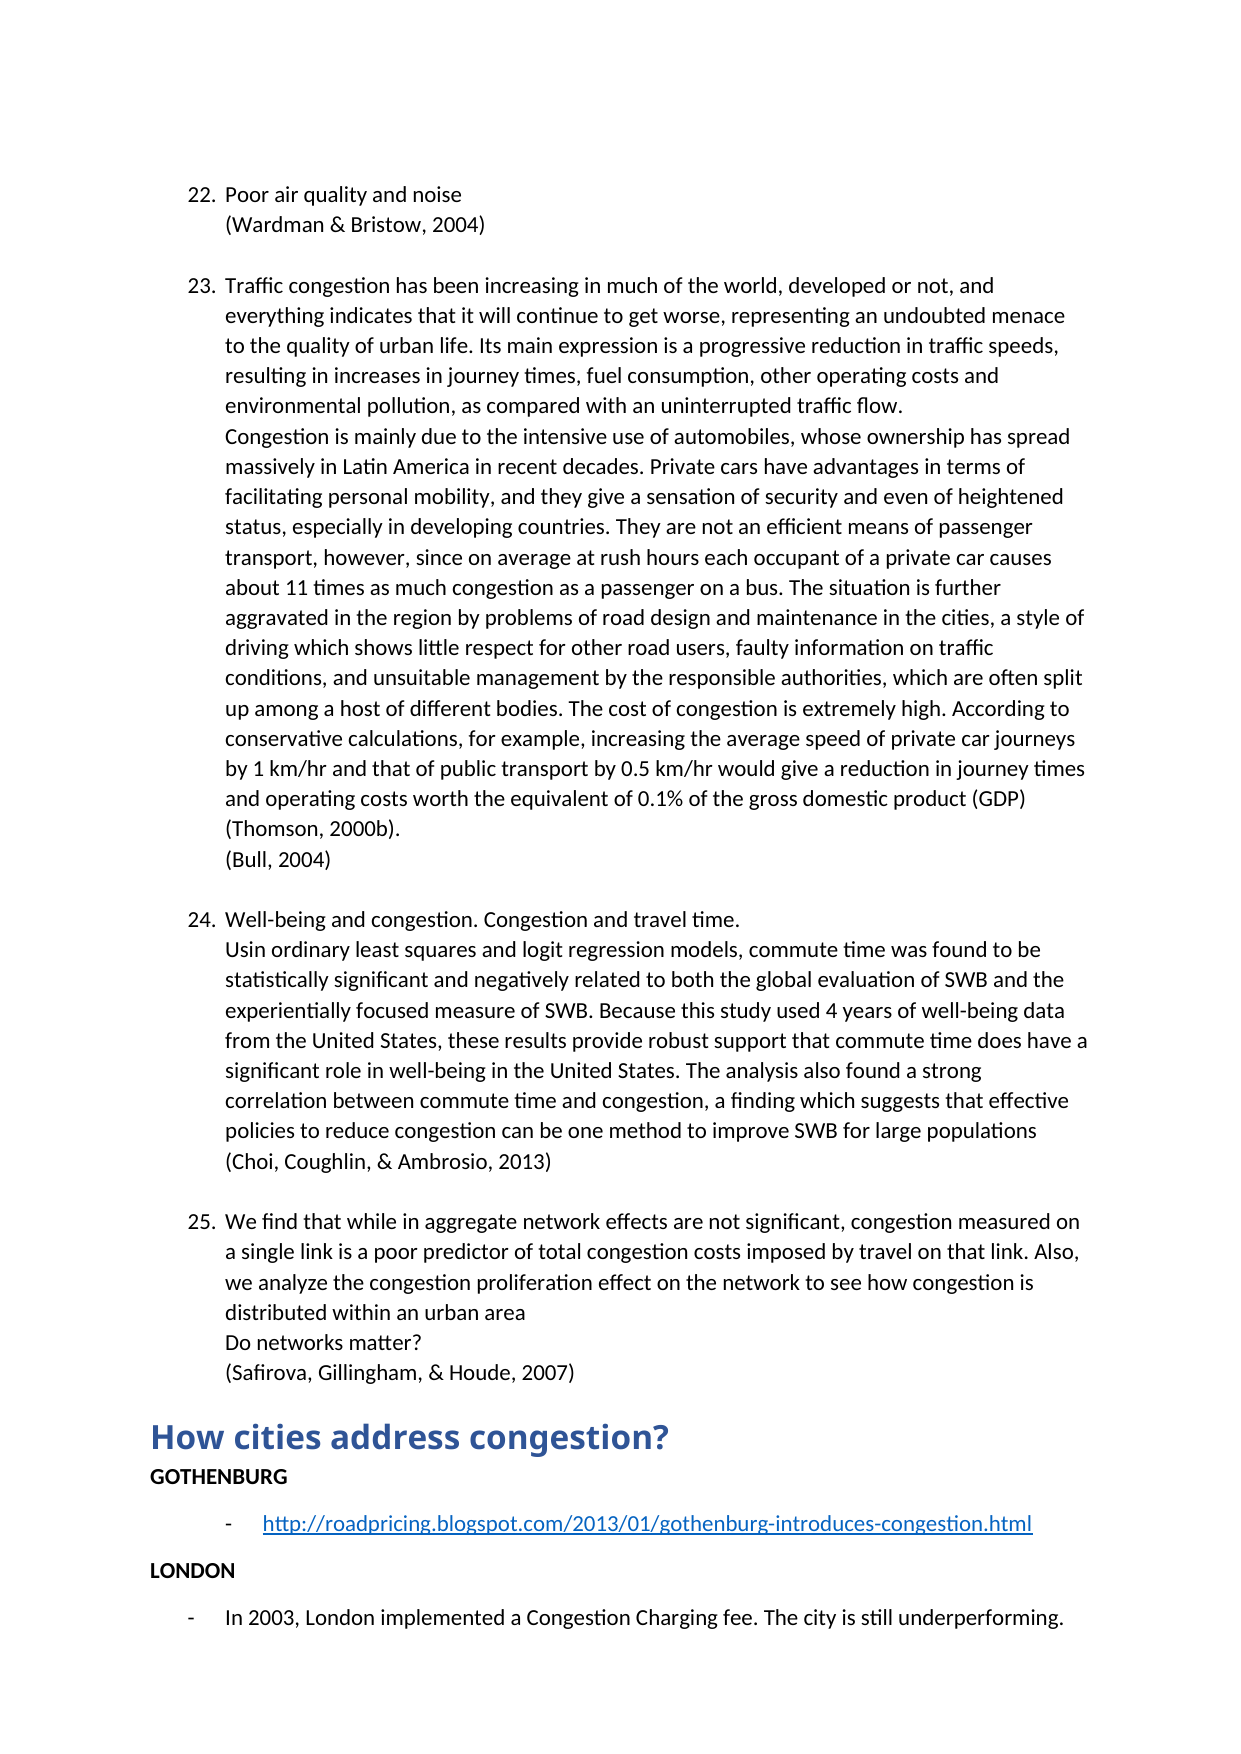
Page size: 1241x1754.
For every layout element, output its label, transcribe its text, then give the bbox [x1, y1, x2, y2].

subtitle How cities address congestion? [150, 1413, 1090, 1459]
list (Bull, 2004) [225, 845, 1090, 873]
list In 2003, London implemented a Congestion Charging fee. The city is still underperforming. [187, 1603, 1090, 1631]
list Poor air quality and noise [187, 180, 1090, 208]
list (Wardman & Bristow, 2004) [225, 210, 1090, 238]
text LONDON [150, 1556, 1090, 1584]
text GOTHENBURG [150, 1462, 1090, 1491]
list Well-being and congestion. Congestion and travel time. [187, 905, 1090, 933]
list Congestion is mainly due to the intensive use of automobiles, whose ownership has spread massively in Latin America in recent decades. Private cars have advantages in terms of facilitating personal mobility, and they give a sensation of security and even of heightened status, especially in developing countries. They are not an efficient means of passenger transport, however, since on average at rush hours each occupant of a private car causes about 11 times as much congestion as a passenger on a bus. The situation is further aggravated in the region by problems of road design and maintenance in the cities, a style of driving which shows little respect for other road users, faulty information on traffic conditions, and unsuitable management by the responsible authorities, which are often split up among a host of different bodies. The cost of congestion is extremely high. According to conservative calculations, for example, increasing the average speed of private car journeys by 1 km/hr and that of public transport by 0.5 km/hr would give a reduction in journey times and operating costs worth the equivalent of 0.1% of the gross domestic product (GDP) (Thomson, 2000b). [225, 422, 1090, 843]
list http://roadpricing.blogspot.com/2013/01/gothenburg-introduces-congestion.html [225, 1509, 1090, 1537]
list Usin ordinary least squares and logit regression models, commute time was found to be statistically significant and negatively related to both the global evaluation of SWB and the experientially focused measure of SWB. Because this study used 4 years of well-being data from the United States, these results provide robust support that commute time does have a significant role in well-being in the United States. The analysis also found a strong correlation between commute time and congestion, a finding which suggests that effective policies to reduce congestion can be one method to improve SWB for large populations [225, 935, 1090, 1145]
list (Safirova, Gillingham, & Houde, 2007) [225, 1358, 1090, 1386]
list (Choi, Coughlin, & Ambrosio, 2013) [225, 1147, 1090, 1175]
list Traffic congestion has been increasing in much of the world, developed or not, and everything indicates that it will continue to get worse, representing an undoubted menace to the quality of urban life. Its main expression is a progressive reduction in traffic speeds, resulting in increases in journey times, fuel consumption, other operating costs and environmental pollution, as compared with an uninterrupted traffic flow. [187, 271, 1090, 420]
list Do networks matter? [225, 1328, 1090, 1356]
list We find that while in aggregate network effects are not significant, congestion measured on a single link is a poor predictor of total congestion costs imposed by travel on that link. Also, we analyze the congestion proliferation effect on the network to see how congestion is distributed within an urban area [187, 1207, 1090, 1326]
